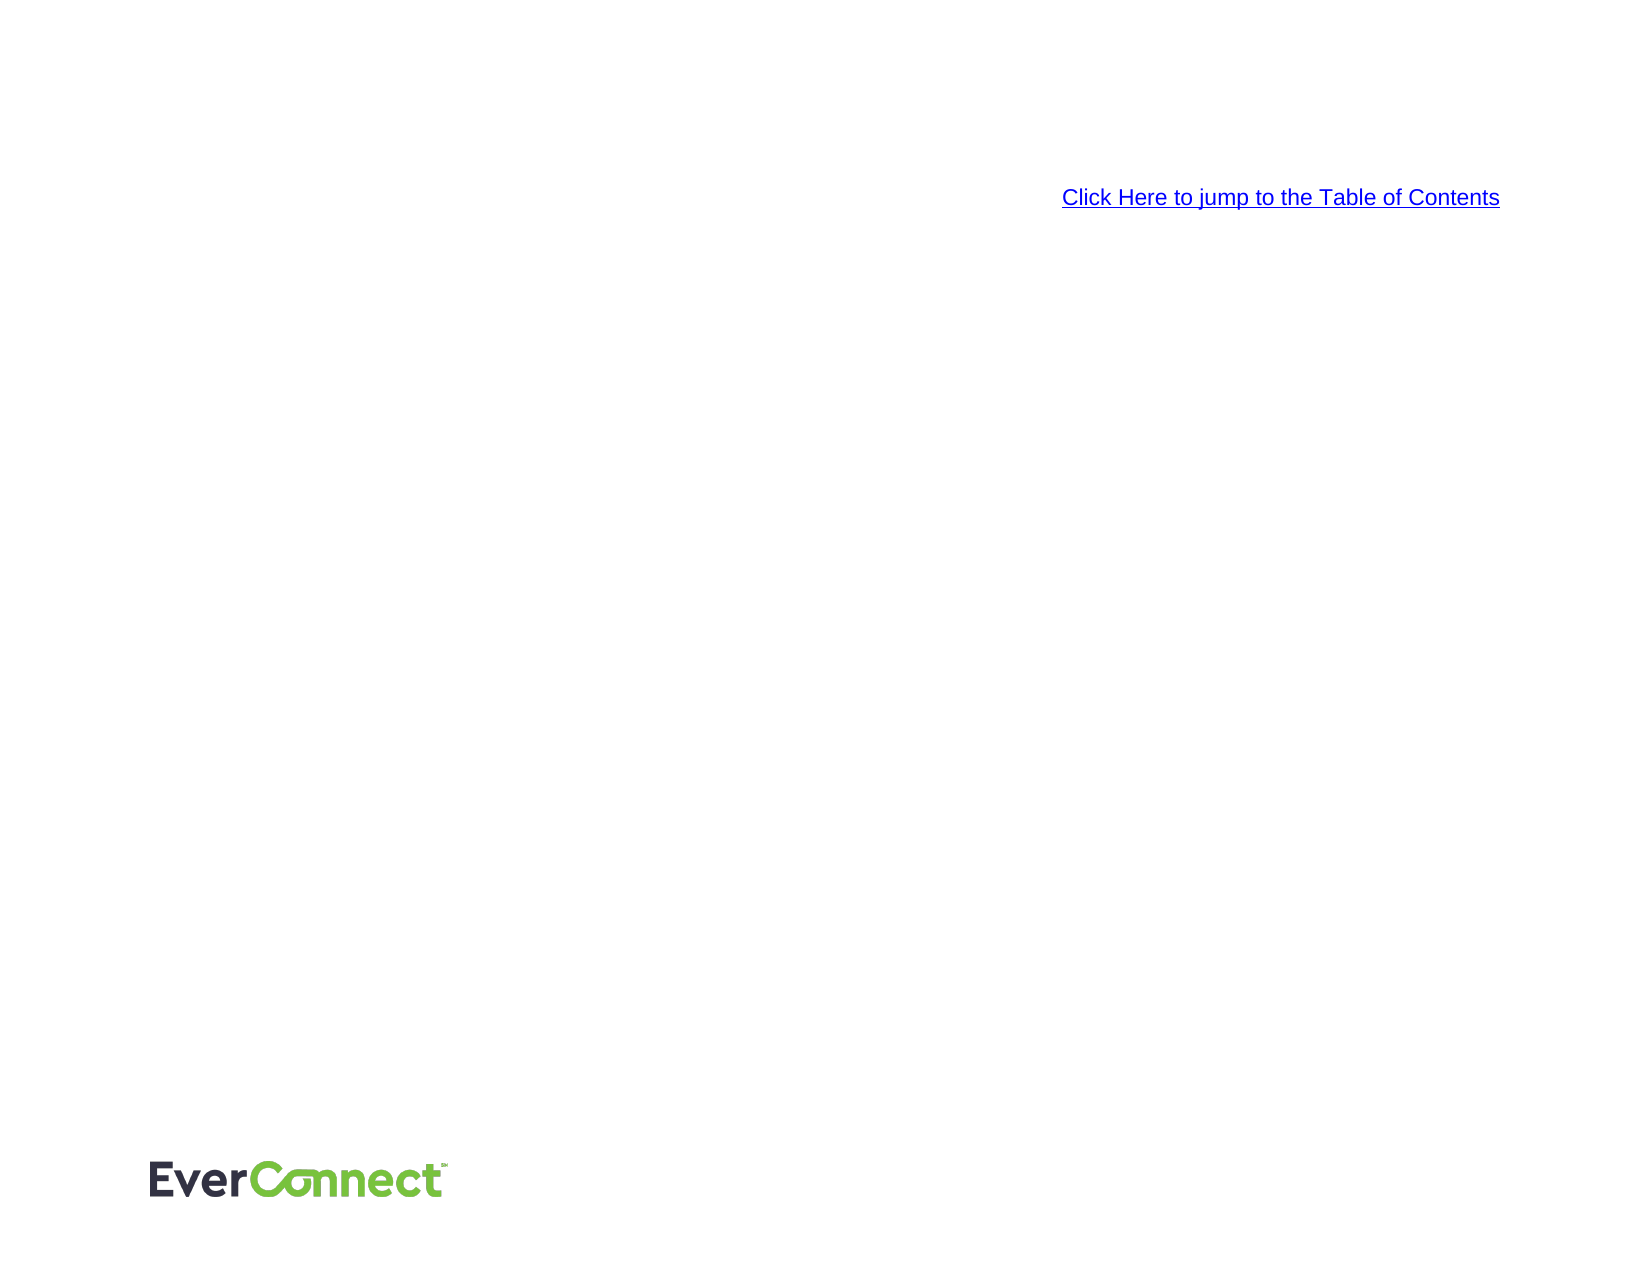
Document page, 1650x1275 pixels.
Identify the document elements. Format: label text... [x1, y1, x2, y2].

picture [150, 1161, 448, 1197]
text Click Here to jump to the Table of Contents [150, 184, 1500, 210]
